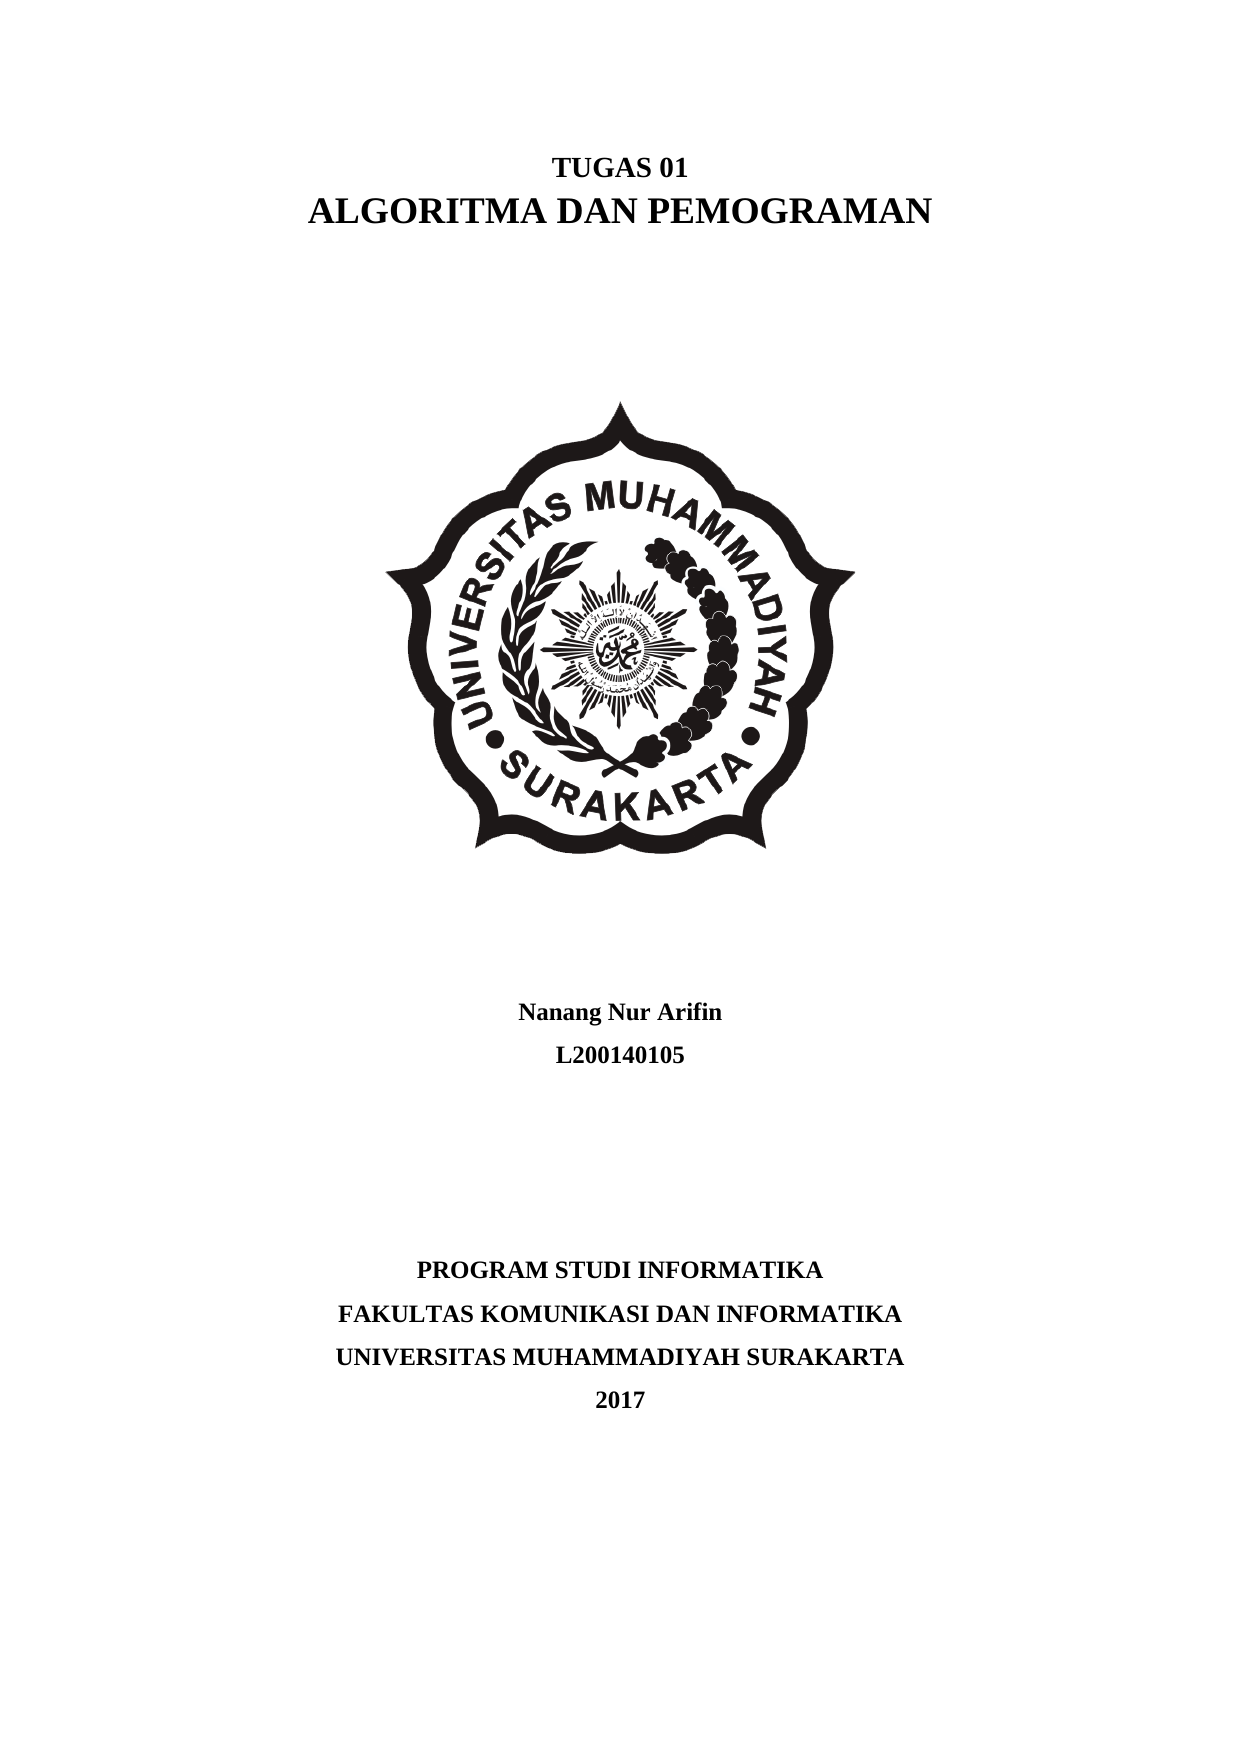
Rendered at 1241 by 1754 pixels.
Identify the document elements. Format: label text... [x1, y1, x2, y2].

picture [384, 400, 856, 854]
text TUGAS 01 [150, 150, 1090, 183]
text L200140105 [150, 1040, 1090, 1069]
text 2017 [150, 1385, 1090, 1414]
text PROGRAM STUDI INFORMATIKA FAKULTAS KOMUNIKASI DAN INFORMATIKA UNIVERSITAS MUHAMMADIYAH SURAKARTA [150, 1256, 1090, 1371]
text ALGORITMA DAN PEMOGRAMAN [150, 188, 1090, 232]
text Nanang Nur Arifin [150, 997, 1090, 1026]
